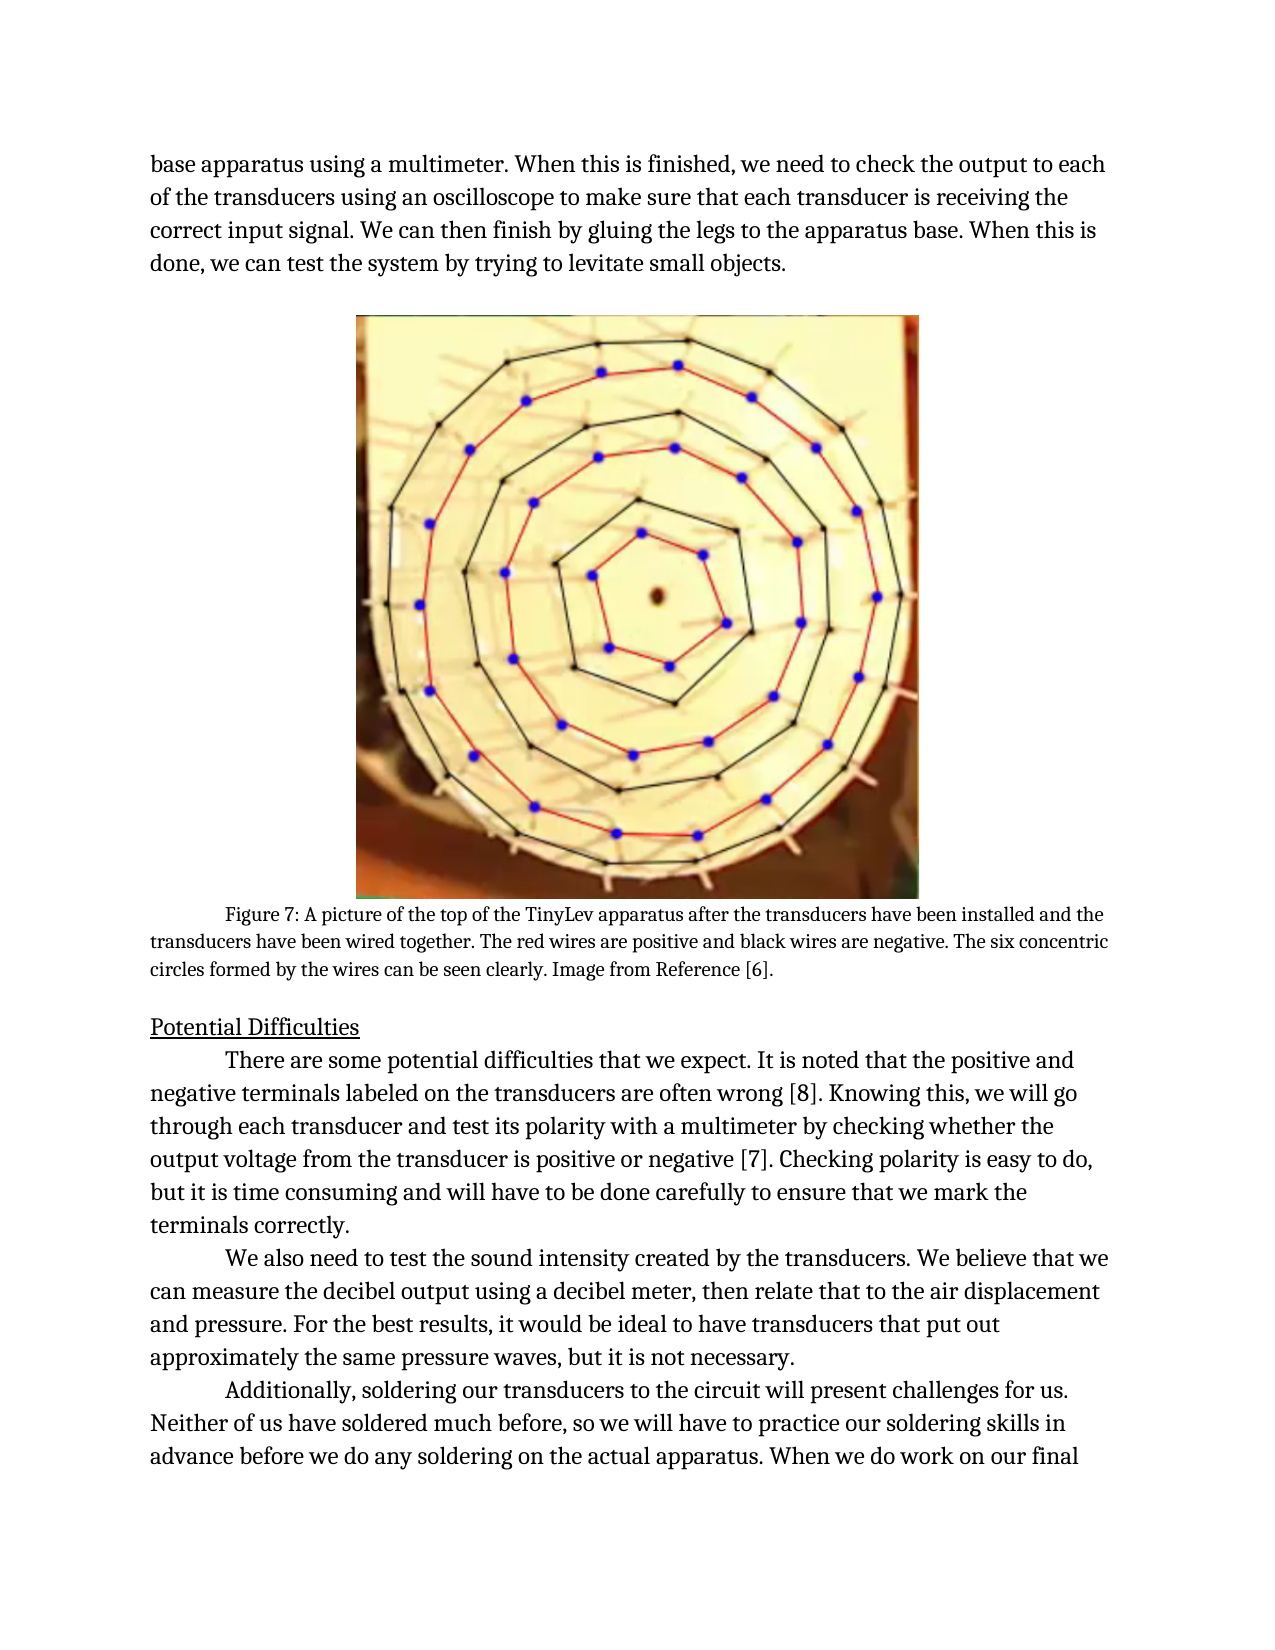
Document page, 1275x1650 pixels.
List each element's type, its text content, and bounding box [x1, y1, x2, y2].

text Figure 7: A picture of the top of the TinyLev apparatus after the transducers have been installed and the transducers have been wired together. The red wires are positive and black wires are negative. The six concentric circles formed by the wires can be seen clearly. Image from Reference [6]. [150, 903, 1125, 982]
text We also need to test the sound intensity created by the transducers. We believe that we can measure the decibel output using a decibel meter, then relate that to the air displacement and pressure. For the best results, it would be ideal to have transducers that put out approximately the same pressure waves, but it is not necessary. [150, 1244, 1125, 1372]
text There are some potential difficulties that we expect. It is noted that the positive and negative terminals labeled on the transducers are often wrong [8]. Knowing this, we will go through each transducer and test its polarity with a multimeter by checking whether the output voltage from the transducer is positive or negative [7]. Checking polarity is easy to do, but it is time consuming and will have to be done carefully to ensure that we mark the terminals correctly. [150, 1046, 1125, 1239]
text Potential Difficulties [150, 1013, 1125, 1041]
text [150, 150, 1125, 278]
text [150, 1376, 1125, 1471]
picture [356, 315, 920, 899]
